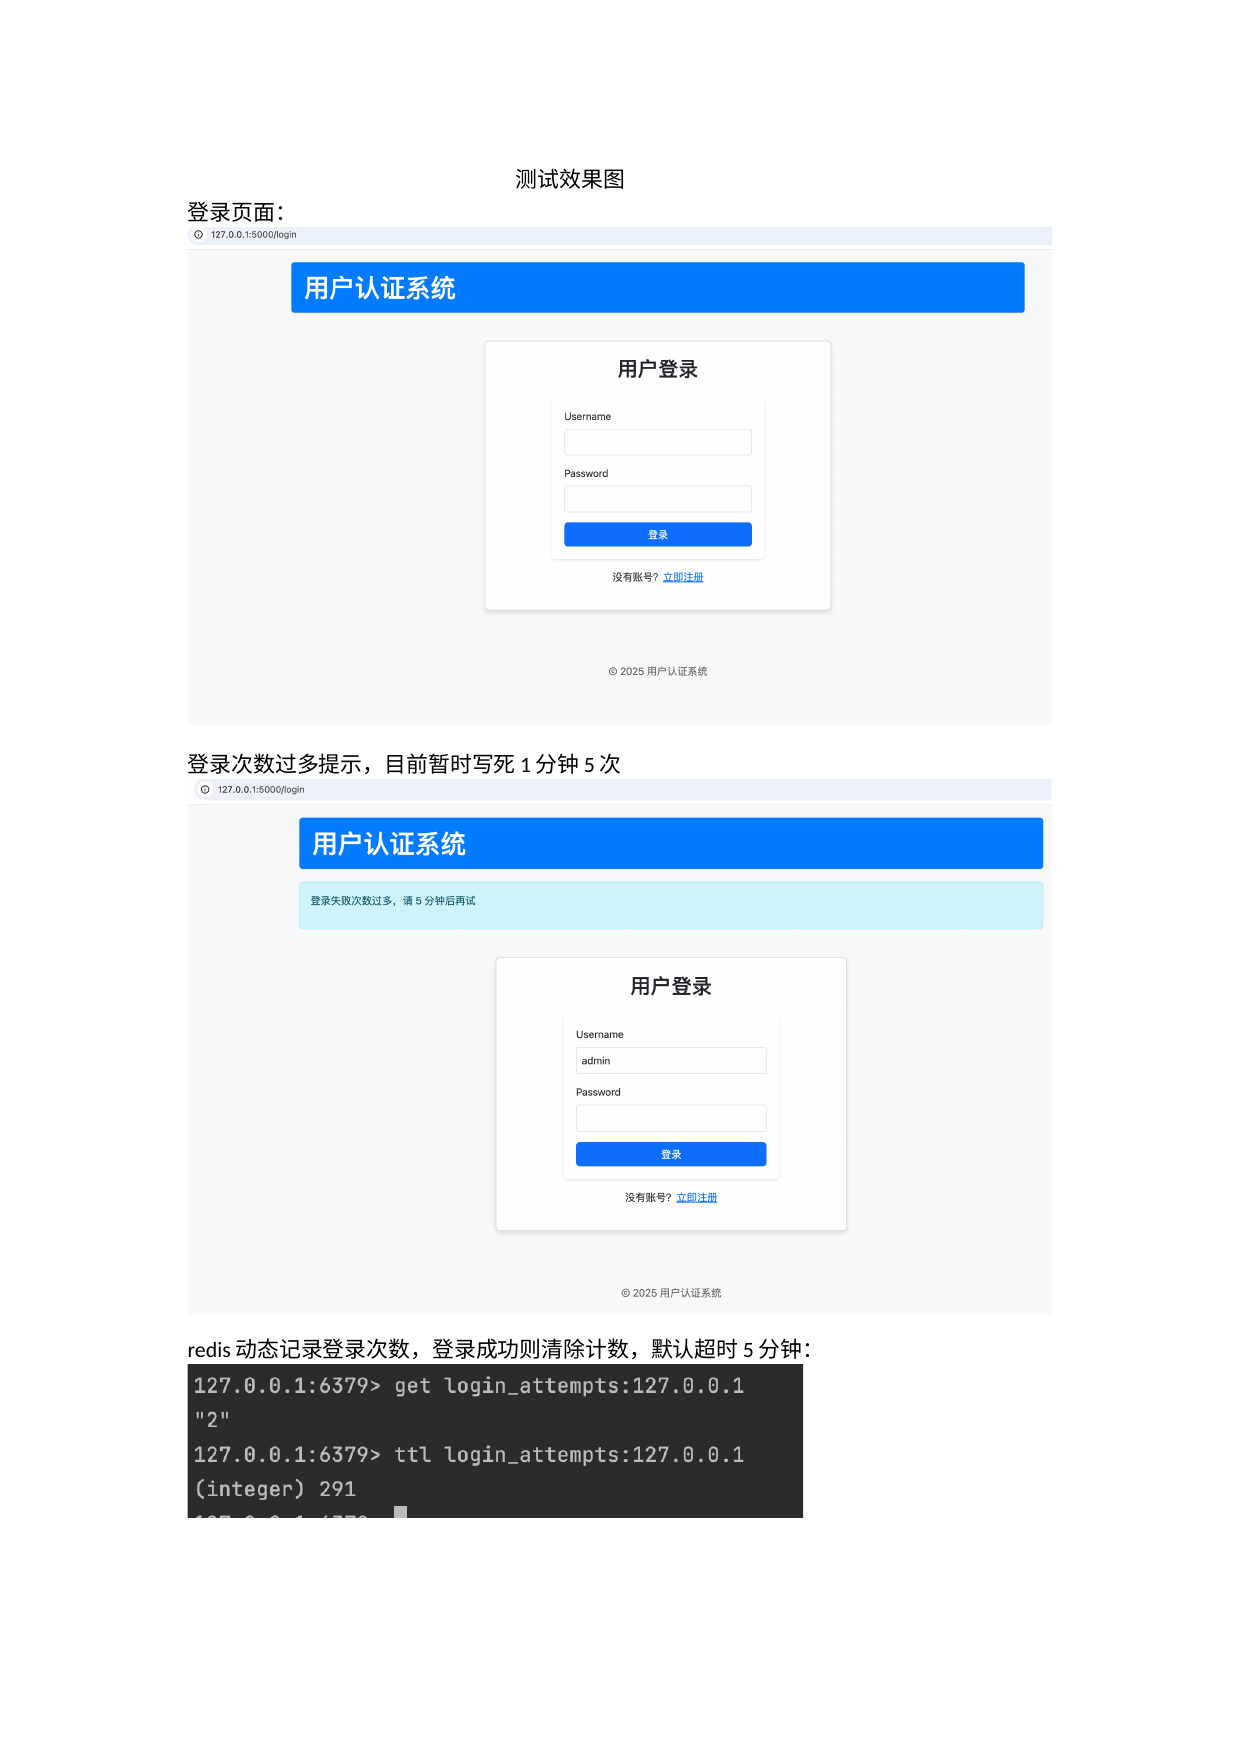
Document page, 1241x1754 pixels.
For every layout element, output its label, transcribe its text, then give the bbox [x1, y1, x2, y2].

text 登录次数过多提示，目前暂时写死1分钟5次 [187, 747, 1053, 779]
text 测试效果图 [187, 162, 1053, 194]
text redis动态记录登录次数，登录成功则清除计数，默认超时5分钟： [187, 1332, 1053, 1364]
picture [187, 1364, 804, 1518]
picture [187, 779, 1052, 1314]
picture [187, 227, 1053, 725]
text 登录页面： [187, 194, 1053, 227]
